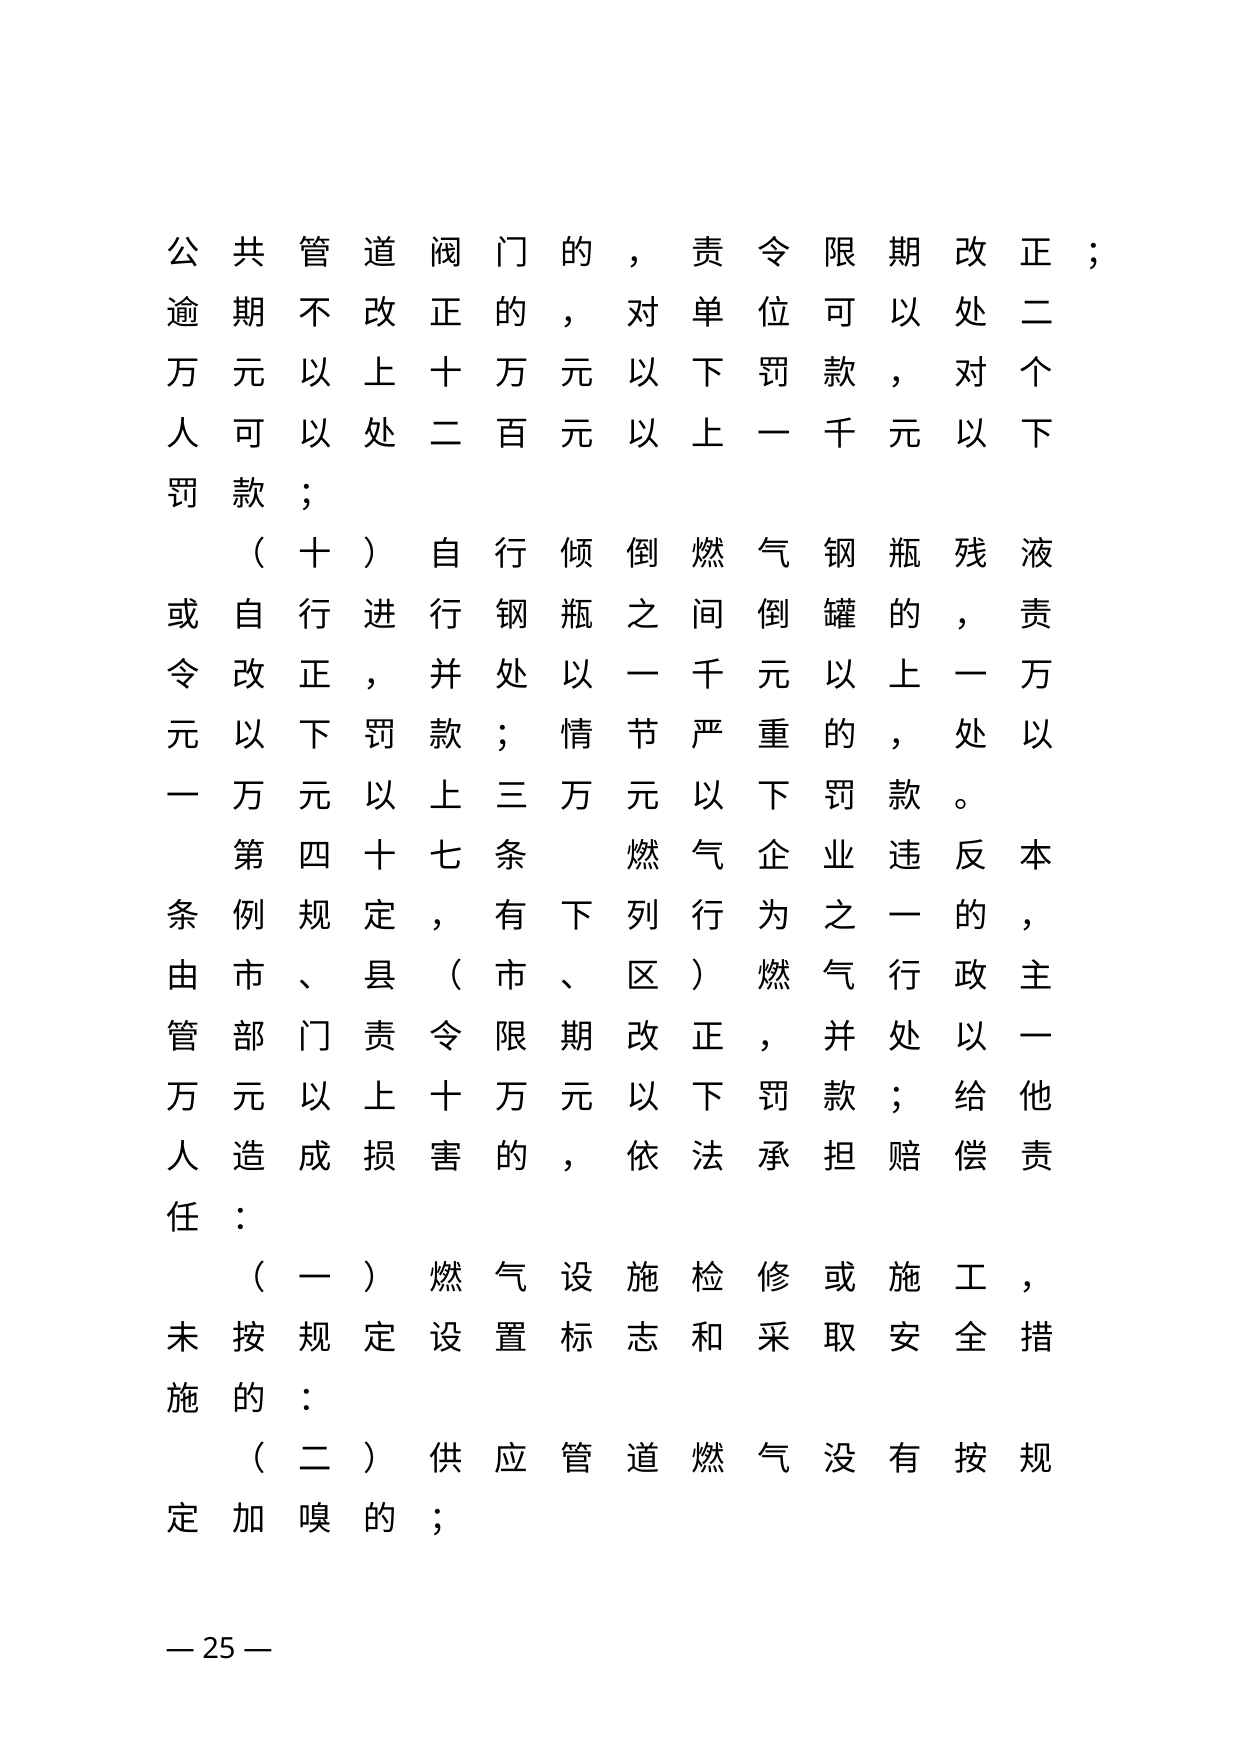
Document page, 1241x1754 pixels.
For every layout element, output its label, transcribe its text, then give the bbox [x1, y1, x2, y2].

text （十）自行倾倒燃气钢瓶残液或自行进行钢瓶之间倒罐的，责令改正，并处以一千元以上一万元以下罚款；情节严重的，处以一万元以上三万元以下罚款。 [167, 521, 1085, 823]
text （一）燃气设施检修或施工，未按规定设置标志和采取安全措施的： [167, 1245, 1085, 1426]
text 第四十七条 燃气企业违反本条例规定，有下列行为之一的，由市、县（市、区）燃气行政主管部门责令限期改正，并处以一万元以上十万元以下罚款；给他人造成损害的，依法承担赔偿责任： [167, 823, 1085, 1245]
text （二）供应管道燃气没有按规定加嗅的； [167, 1426, 1085, 1546]
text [167, 219, 1085, 521]
